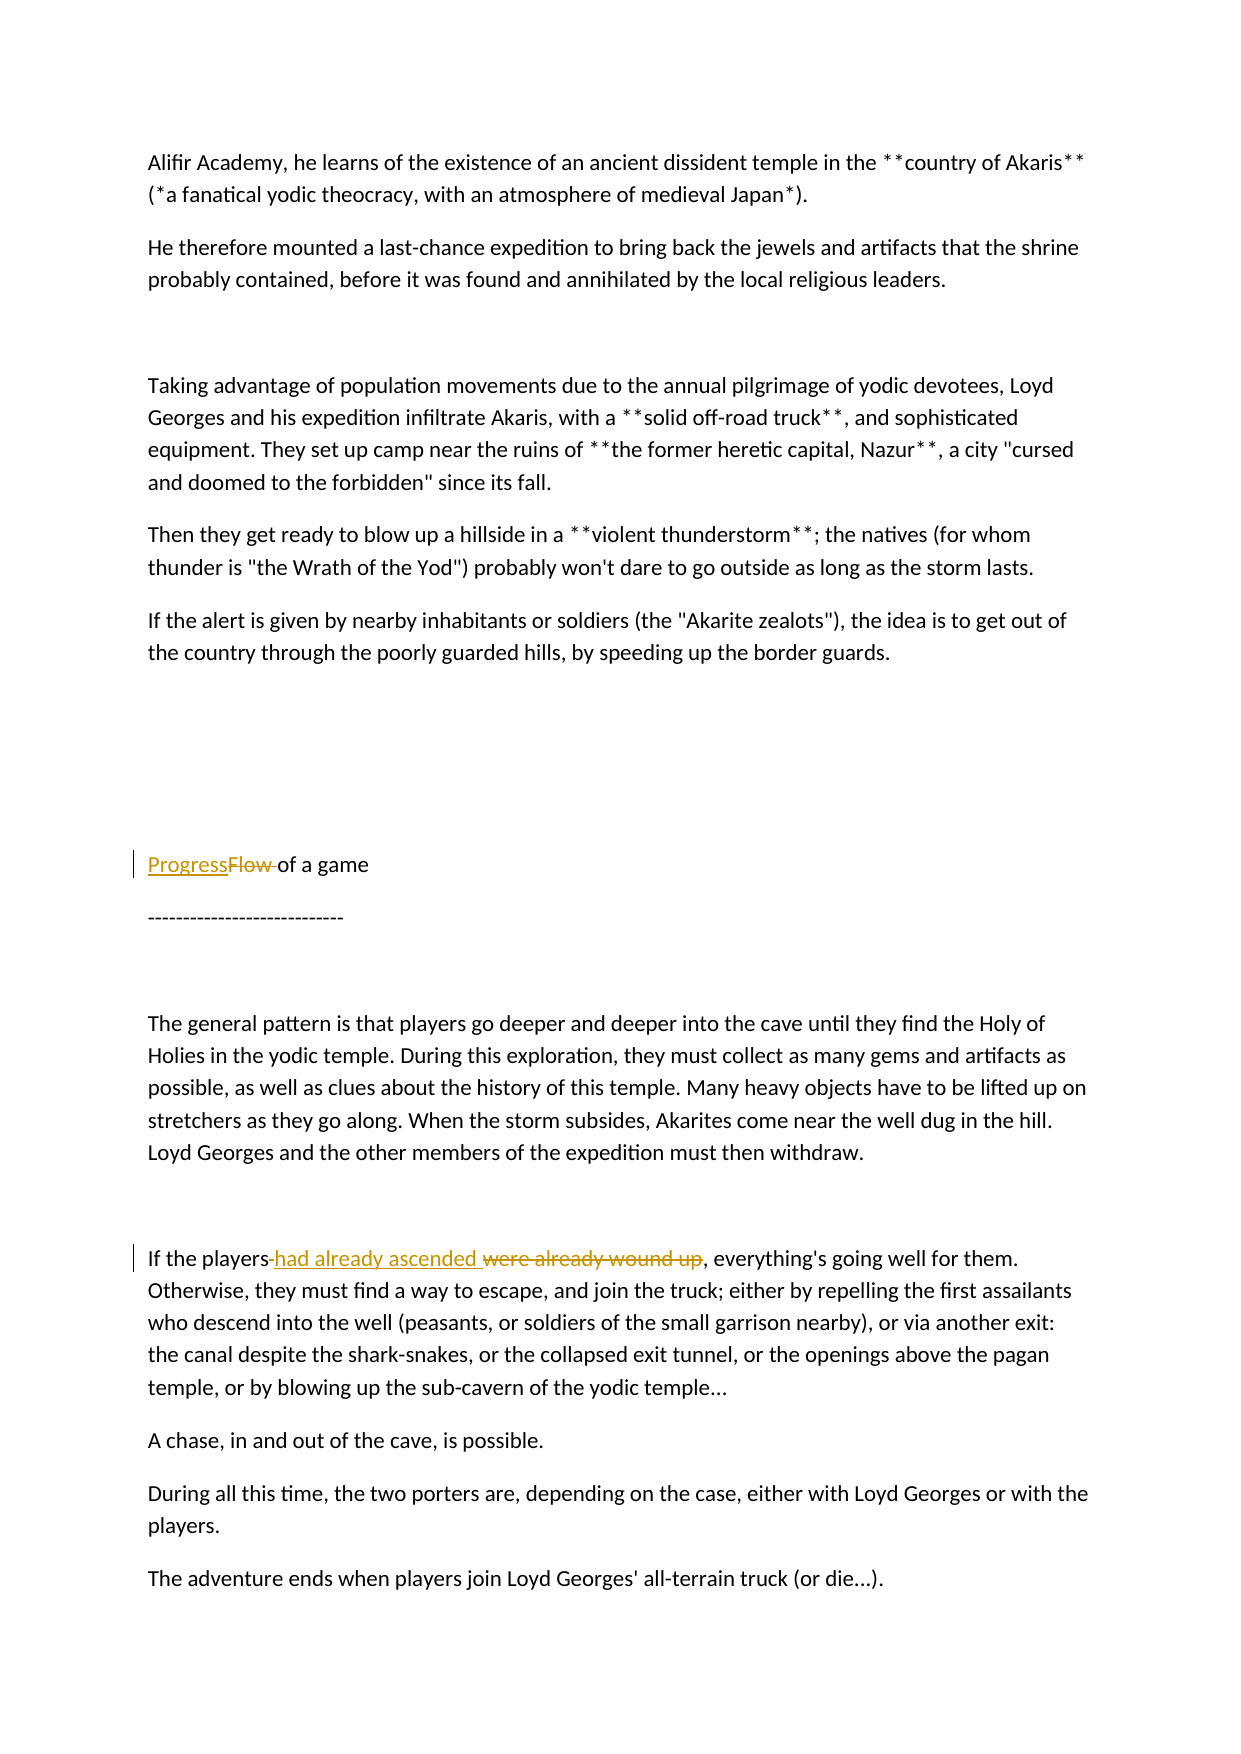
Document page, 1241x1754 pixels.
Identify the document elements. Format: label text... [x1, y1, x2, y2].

text If the players, everything's going well for them. Otherwise, they must find a way to escape, and join the truck; either by repelling the first assailants who descend into the well (peasants, or soldiers of the small garrison nearby), or via another exit: the canal despite the shark-snakes, or the collapsed exit tunnel, or the openings above the pagan temple, or by blowing up the sub-cavern of the yodic temple... [148, 1244, 1093, 1401]
text The general pattern is that players go deeper and deeper into the cave until they find the Holy of Holies in the yodic temple. During this exploration, they must collect as many gems and artifacts as possible, as well as clues about the history of this temple. Many heavy objects have to be lifted up on stretchers as they go along. When the storm subsides, Akarites come near the well dug in the hill. Loyd Georges and the other members of the expedition must then withdraw. [148, 1009, 1093, 1166]
text ---------------------------- [148, 903, 1093, 931]
text of a game [148, 850, 1093, 878]
text A chase, in and out of the cave, is possible. [148, 1426, 1093, 1454]
text Taking advantage of population movements due to the annual pilgrimage of yodic devotees, Loyd Georges and his expedition infiltrate Akaris, with a **solid off-road truck**, and sophisticated equipment. They set up camp near the ruins of **the former heretic capital, Nazur**, a city "cursed and doomed to the forbidden" since its fall. [148, 371, 1093, 496]
text Then they get ready to blow up a hillside in a **violent thunderstorm**; the natives (for whom thunder is "the Wrath of the Yod") probably won't dare to go outside as long as the storm lasts. [148, 521, 1093, 581]
text The adventure ends when players join Loyd Georges' all-terrain truck (or die...). [148, 1564, 1093, 1592]
text If the alert is given by nearby inhabitants or soldiers (the "Akarite zealots"), the idea is to get out of the country through the poorly guarded hills, by speeding up the border guards. [148, 606, 1093, 666]
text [148, 148, 1093, 208]
text During all this time, the two porters are, depending on the case, either with Loyd Georges or with the players. [148, 1479, 1093, 1539]
text He therefore mounted a last-chance expedition to bring back the jewels and artifacts that the shrine probably contained, before it was found and annihilated by the local religious leaders. [148, 233, 1093, 293]
